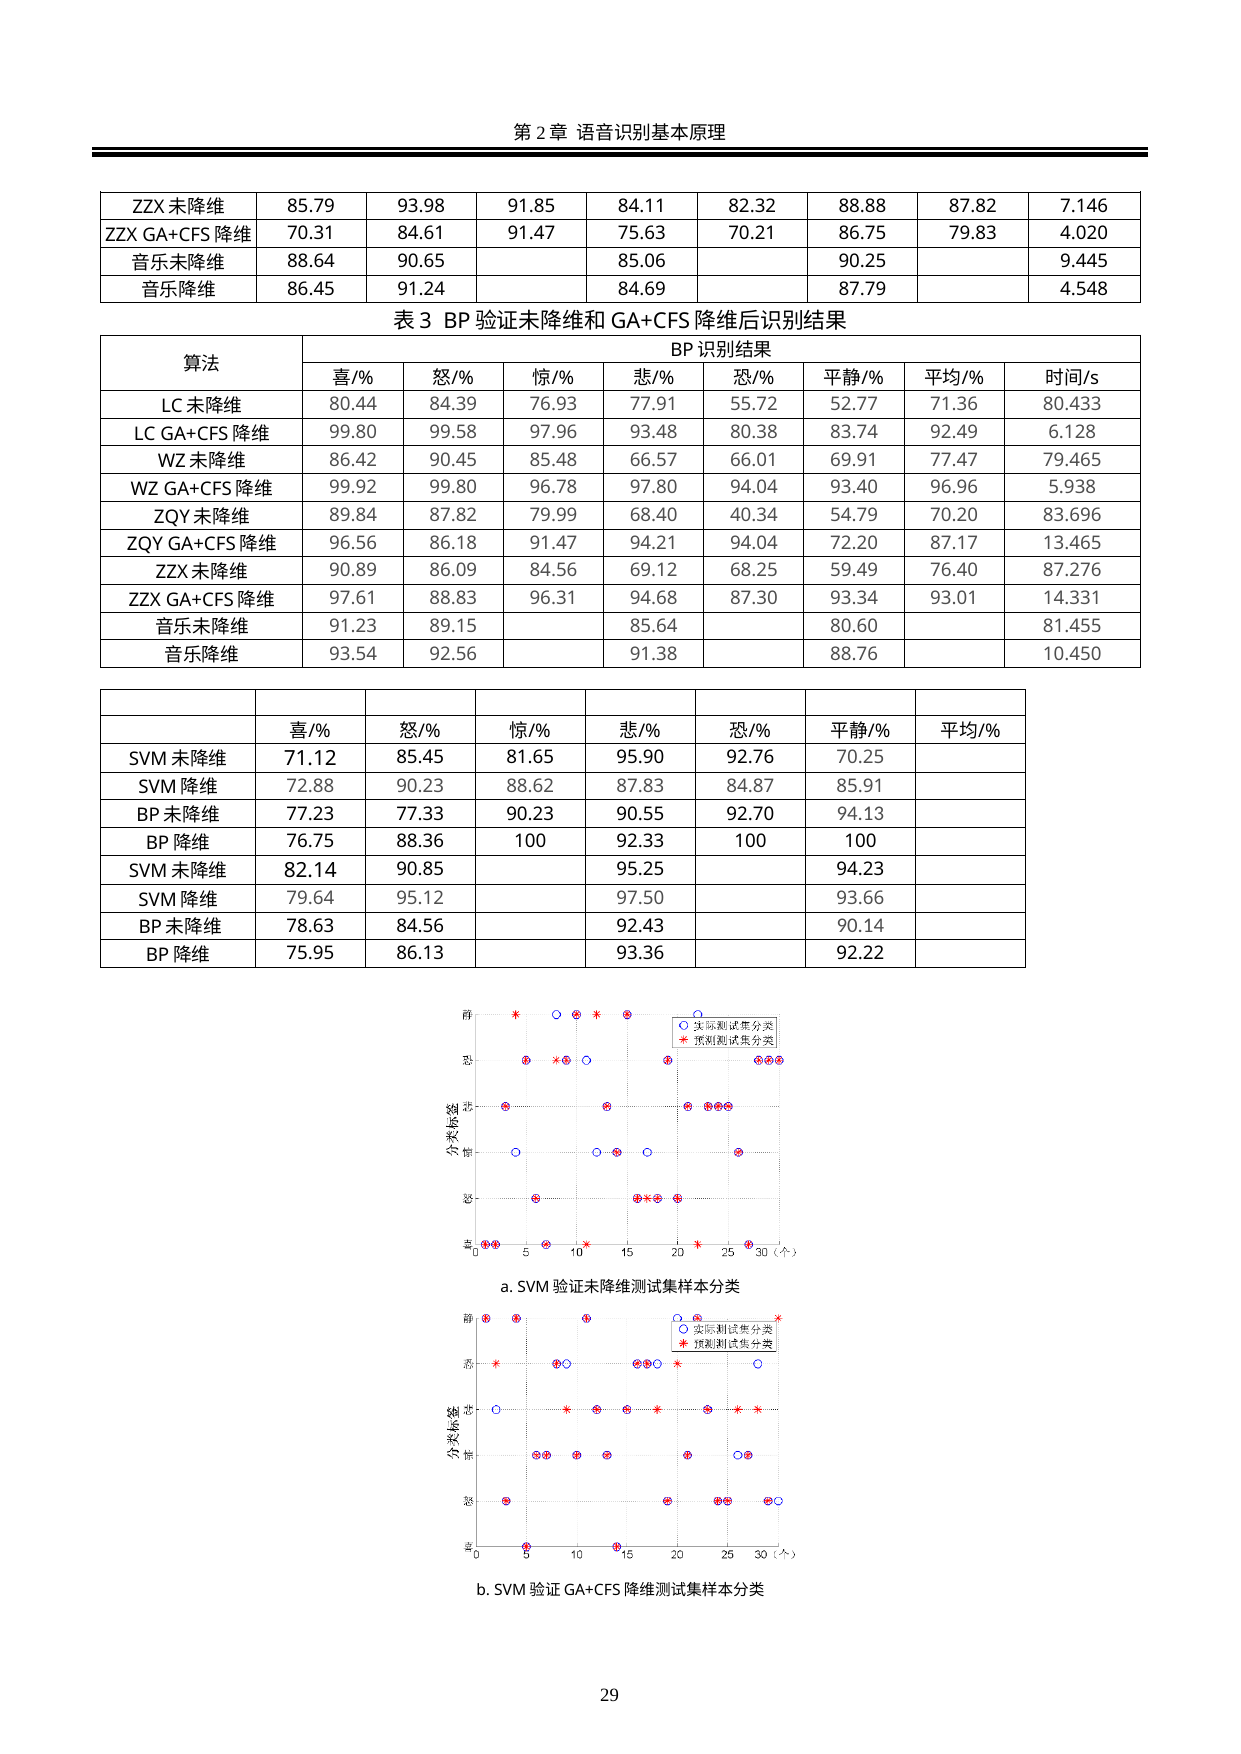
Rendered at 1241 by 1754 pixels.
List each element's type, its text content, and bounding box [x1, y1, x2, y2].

table_cell [916, 800, 1025, 827]
table_cell 5.938 [1005, 474, 1140, 501]
table_cell 92.22 [806, 940, 915, 967]
table_cell 99.80 [404, 474, 503, 501]
table_cell [504, 613, 603, 639]
table_cell 93.66 [806, 885, 915, 911]
table_cell 93.98 [367, 193, 476, 219]
table_cell 75.63 [587, 220, 697, 247]
table_cell 90.89 [303, 557, 403, 584]
table_cell ZZX未降维 [101, 557, 302, 584]
table_cell 88.62 [476, 773, 585, 799]
table_cell 77.47 [905, 446, 1004, 473]
table_cell 惊/% [476, 716, 585, 743]
text b. SVM验证GA+CFS降维测试集样本分类 [100, 1577, 1140, 1599]
table_cell 70.31 [257, 220, 366, 247]
text a. SVM验证未降维测试集样本分类 [100, 1275, 1140, 1297]
table_cell 84.69 [587, 276, 697, 302]
table_cell 平静/% [806, 716, 915, 743]
table_cell BP未降维 [101, 913, 255, 939]
table_cell [698, 248, 807, 274]
table_cell 59.49 [804, 557, 904, 584]
table_cell 97.80 [604, 474, 703, 501]
table_cell 52.77 [804, 391, 904, 418]
table_cell 恐/% [704, 363, 803, 390]
table_cell 80.433 [1005, 391, 1140, 418]
table_cell 66.01 [704, 446, 803, 473]
table_cell 76.40 [905, 557, 1004, 584]
table_header [101, 690, 255, 715]
table_cell 悲/% [604, 363, 703, 390]
table_header [806, 690, 915, 715]
table_cell 86.75 [808, 220, 917, 247]
table_cell 71.12 [256, 744, 365, 772]
table_cell [918, 248, 1028, 274]
table_cell 86.18 [404, 530, 503, 556]
table_cell ZZX GA+CFS降维 [101, 220, 256, 247]
table_cell 83.74 [804, 419, 904, 445]
table_cell 87.83 [586, 773, 695, 799]
table_cell 94.21 [604, 530, 703, 556]
table_cell [916, 744, 1025, 772]
table_cell 93.48 [604, 419, 703, 445]
table_cell WZ GA+CFS降维 [101, 474, 302, 501]
table_cell [916, 885, 1025, 911]
picture [425, 1297, 815, 1577]
table_cell 90.65 [367, 248, 476, 274]
table_cell 90.85 [366, 856, 475, 884]
table_cell 99.92 [303, 474, 403, 501]
table_cell 92.33 [586, 828, 695, 855]
table_cell 40.34 [704, 502, 803, 528]
table_cell 86.45 [257, 276, 366, 302]
table_cell [476, 856, 585, 884]
table_cell ZZX未降维 [101, 193, 256, 219]
table_cell 91.85 [477, 193, 586, 219]
table_cell 怒/% [404, 363, 503, 390]
table_cell 89.15 [404, 613, 503, 639]
table_cell 79.83 [918, 220, 1028, 247]
table_cell 94.68 [604, 585, 703, 612]
table_cell 68.25 [704, 557, 803, 584]
table_cell 96.56 [303, 530, 403, 556]
table_cell [476, 940, 585, 967]
table_cell 77.33 [366, 800, 475, 827]
table_cell 13.465 [1005, 530, 1140, 556]
table_cell 55.72 [704, 391, 803, 418]
table_cell [696, 913, 805, 939]
table_cell BP未降维 [101, 800, 255, 827]
table_cell [916, 940, 1025, 967]
table_cell 音乐降维 [101, 276, 256, 302]
table_cell 80.60 [804, 613, 904, 639]
table_cell 93.34 [804, 585, 904, 612]
table_cell 79.99 [504, 502, 603, 528]
table_cell [477, 248, 586, 274]
table_cell 90.14 [806, 913, 915, 939]
table_cell [696, 940, 805, 967]
table_cell 84.87 [696, 773, 805, 799]
table_cell 69.91 [804, 446, 904, 473]
table_cell 85.06 [587, 248, 697, 274]
table_cell 100 [696, 828, 805, 855]
table_cell 91.47 [504, 530, 603, 556]
table_cell LC GA+CFS降维 [101, 419, 302, 445]
table_cell 94.23 [806, 856, 915, 884]
table_cell 平均/% [916, 716, 1025, 743]
table_cell 喜/% [256, 716, 365, 743]
table_cell 94.04 [704, 530, 803, 556]
table_cell 84.39 [404, 391, 503, 418]
table_cell 平均/% [905, 363, 1004, 390]
table_cell 95.90 [586, 744, 695, 772]
table_cell BP降维 [101, 828, 255, 855]
table_cell 97.50 [586, 885, 695, 911]
table_cell 99.58 [404, 419, 503, 445]
table_cell 93.40 [804, 474, 904, 501]
table_cell 87.79 [808, 276, 917, 302]
table_cell 87.82 [404, 502, 503, 528]
table_cell 88.76 [804, 640, 904, 667]
table_cell 72.20 [804, 530, 904, 556]
table_cell 84.11 [587, 193, 697, 219]
table_cell 92.70 [696, 800, 805, 827]
table_cell BP降维 [101, 940, 255, 967]
table_cell 时间/s [1005, 363, 1140, 390]
table_cell 95.12 [366, 885, 475, 911]
table_cell [476, 885, 585, 911]
table_cell [916, 828, 1025, 855]
table_cell 96.78 [504, 474, 603, 501]
table_cell 75.95 [256, 940, 365, 967]
table_cell 76.75 [256, 828, 365, 855]
table_cell 94.04 [704, 474, 803, 501]
table_cell SVM未降维 [101, 744, 255, 772]
table_cell [704, 640, 803, 667]
table_header [696, 690, 805, 715]
table_cell 69.12 [604, 557, 703, 584]
table_cell 恐/% [696, 716, 805, 743]
table_cell 100 [806, 828, 915, 855]
table_header [256, 690, 365, 715]
table_cell 90.23 [476, 800, 585, 827]
table_cell 88.83 [404, 585, 503, 612]
table_cell 81.455 [1005, 613, 1140, 639]
table_cell 86.13 [366, 940, 475, 967]
table_cell 85.45 [366, 744, 475, 772]
table_cell [704, 613, 803, 639]
table_cell 4.548 [1029, 276, 1140, 302]
table_cell 95.25 [586, 856, 695, 884]
table_cell 14.331 [1005, 585, 1140, 612]
table_cell [905, 613, 1004, 639]
table_cell 85.79 [257, 193, 366, 219]
table_cell 87.276 [1005, 557, 1140, 584]
table_cell 77.91 [604, 391, 703, 418]
table_cell 90.23 [366, 773, 475, 799]
table_cell 音乐未降维 [101, 248, 256, 274]
table_cell 91.23 [303, 613, 403, 639]
table_cell [916, 913, 1025, 939]
table_cell 83.696 [1005, 502, 1140, 528]
table_cell 92.43 [586, 913, 695, 939]
table_cell 音乐降维 [101, 640, 302, 667]
table_cell ZQY GA+CFS降维 [101, 530, 302, 556]
table_cell 78.63 [256, 913, 365, 939]
table_cell [504, 640, 603, 667]
table_cell 92.76 [696, 744, 805, 772]
table_cell 70.21 [698, 220, 807, 247]
table_cell 100 [476, 828, 585, 855]
table_header [476, 690, 585, 715]
table_cell 97.61 [303, 585, 403, 612]
table_header [916, 690, 1025, 715]
table_header [366, 690, 475, 715]
table_cell 88.88 [808, 193, 917, 219]
table_cell 80.38 [704, 419, 803, 445]
table_header 算法 [101, 336, 302, 390]
picture [424, 993, 816, 1275]
table_cell 怒/% [366, 716, 475, 743]
table_cell 93.54 [303, 640, 403, 667]
table_cell SVM降维 [101, 773, 255, 799]
table_cell [918, 276, 1028, 302]
table_header [586, 690, 695, 715]
table_cell 82.14 [256, 856, 365, 884]
table_cell 85.64 [604, 613, 703, 639]
table_cell 平静/% [804, 363, 904, 390]
table_cell 96.96 [905, 474, 1004, 501]
table_cell 84.61 [367, 220, 476, 247]
table_cell 81.65 [476, 744, 585, 772]
table_cell 6.128 [1005, 419, 1140, 445]
table_cell 91.47 [477, 220, 586, 247]
table_cell 90.25 [808, 248, 917, 274]
table_cell [696, 885, 805, 911]
table_cell 80.44 [303, 391, 403, 418]
table_cell 96.31 [504, 585, 603, 612]
table_cell [698, 276, 807, 302]
table_cell 90.55 [586, 800, 695, 827]
table_cell ZZX GA+CFS降维 [101, 585, 302, 612]
table_cell 54.79 [804, 502, 904, 528]
table_cell 70.25 [806, 744, 915, 772]
table_cell 79.64 [256, 885, 365, 911]
table_cell 94.13 [806, 800, 915, 827]
table_cell 82.32 [698, 193, 807, 219]
table_cell 88.36 [366, 828, 475, 855]
table_cell 85.48 [504, 446, 603, 473]
table_cell 92.49 [905, 419, 1004, 445]
table_cell 70.20 [905, 502, 1004, 528]
table_cell [477, 276, 586, 302]
table_cell 惊/% [504, 363, 603, 390]
table_cell LC未降维 [101, 391, 302, 418]
table_cell 88.64 [257, 248, 366, 274]
table_header BP识别结果 [303, 336, 1140, 362]
table_cell [476, 913, 585, 939]
table_cell 84.56 [504, 557, 603, 584]
table_cell 97.96 [504, 419, 603, 445]
table_cell 68.40 [604, 502, 703, 528]
table_cell 79.465 [1005, 446, 1140, 473]
table_cell 87.82 [918, 193, 1028, 219]
table_cell 91.38 [604, 640, 703, 667]
table_cell 喜/% [303, 363, 403, 390]
table_cell 89.84 [303, 502, 403, 528]
table_cell [916, 856, 1025, 884]
table_cell 99.80 [303, 419, 403, 445]
table_cell 7.146 [1029, 193, 1140, 219]
table_cell ZQY未降维 [101, 502, 302, 528]
table_cell 77.23 [256, 800, 365, 827]
table_cell SVM未降维 [101, 856, 255, 884]
table_cell 85.91 [806, 773, 915, 799]
table_cell 91.24 [367, 276, 476, 302]
table_cell 71.36 [905, 391, 1004, 418]
table_cell 84.56 [366, 913, 475, 939]
table_cell 9.445 [1029, 248, 1140, 274]
table_cell 87.17 [905, 530, 1004, 556]
table_cell 66.57 [604, 446, 703, 473]
table_cell 92.56 [404, 640, 503, 667]
table_cell WZ未降维 [101, 446, 302, 473]
table_cell [696, 856, 805, 884]
table_cell [916, 773, 1025, 799]
text 表3 BP验证未降维和GA+CFS降维后识别结果 [100, 303, 1140, 334]
table_cell SVM降维 [101, 885, 255, 911]
table_cell [101, 716, 255, 743]
table_cell 音乐未降维 [101, 613, 302, 639]
table_cell 93.36 [586, 940, 695, 967]
table_cell [905, 640, 1004, 667]
table_cell 86.42 [303, 446, 403, 473]
table_cell 76.93 [504, 391, 603, 418]
table_cell 87.30 [704, 585, 803, 612]
table_cell 93.01 [905, 585, 1004, 612]
table_cell 86.09 [404, 557, 503, 584]
table_cell 10.450 [1005, 640, 1140, 667]
table_cell 悲/% [586, 716, 695, 743]
table_cell 72.88 [256, 773, 365, 799]
table_cell 4.020 [1029, 220, 1140, 247]
table_cell 90.45 [404, 446, 503, 473]
